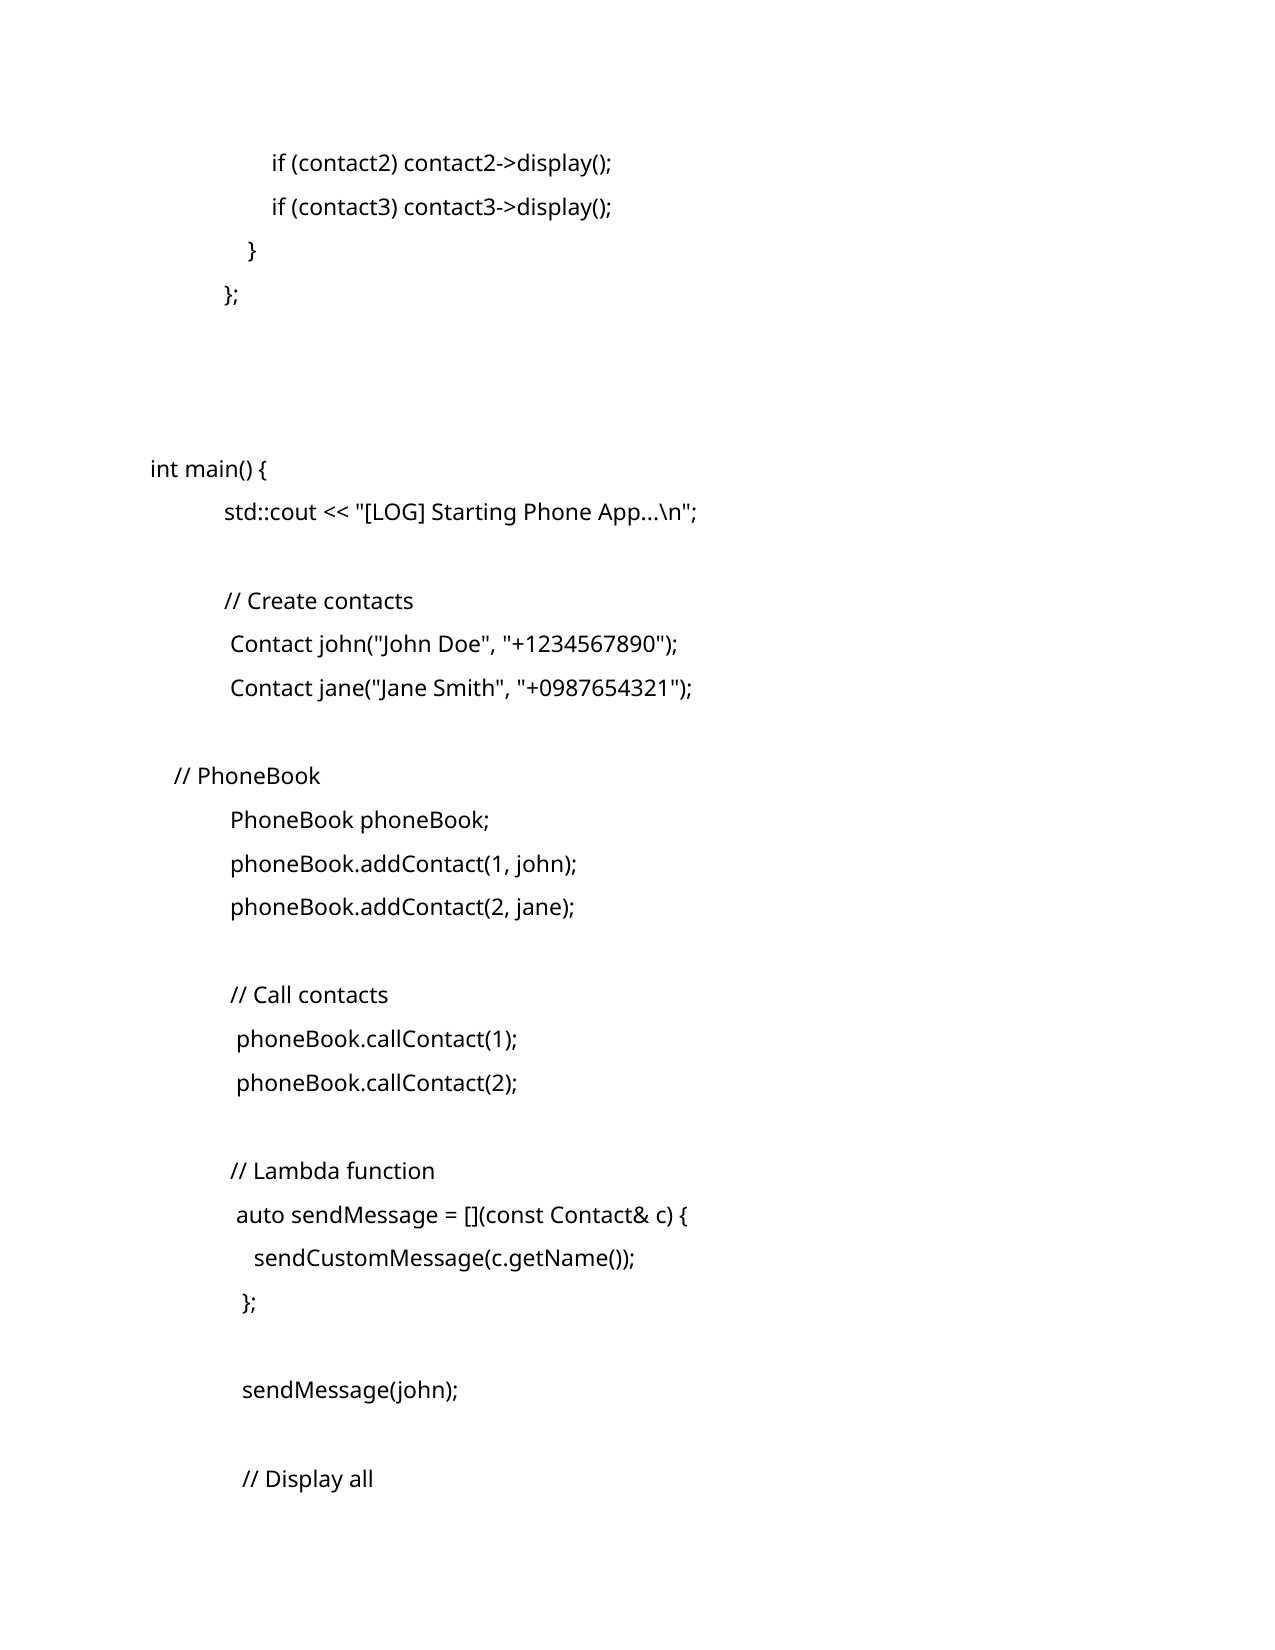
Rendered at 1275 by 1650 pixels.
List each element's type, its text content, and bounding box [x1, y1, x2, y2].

text if (contact2) contact2->display(); [150, 150, 1125, 177]
text if (contact3) contact3->display(); [150, 194, 1125, 221]
text // PhoneBook [150, 763, 1125, 790]
text // Display all [150, 1466, 1125, 1493]
text phoneBook.callContact(2); [150, 1070, 1125, 1097]
text phoneBook.addContact(1, john); [150, 850, 1125, 877]
text }; [150, 1289, 1125, 1316]
text phoneBook.addContact(2, jane); [150, 894, 1125, 921]
text Contact john("John Doe", "+1234567890"); [150, 631, 1125, 658]
text Contact jane("Jane Smith", "+0987654321"); [150, 675, 1125, 702]
text }; [150, 281, 1125, 308]
text } [150, 237, 1125, 264]
text phoneBook.callContact(1); [150, 1026, 1125, 1053]
text PhoneBook phoneBook; [150, 807, 1125, 834]
text auto sendMessage = [](const Contact& c) { [150, 1202, 1125, 1229]
text // Call contacts [150, 982, 1125, 1009]
text // Lambda function [150, 1158, 1125, 1185]
text sendMessage(john); [150, 1377, 1125, 1404]
text sendCustomMessage(c.getName()); [150, 1245, 1125, 1272]
text std::cout << "[LOG] Starting Phone App...\n"; [150, 499, 1125, 526]
text // Create contacts [150, 587, 1125, 614]
text int main() { [150, 456, 1125, 482]
